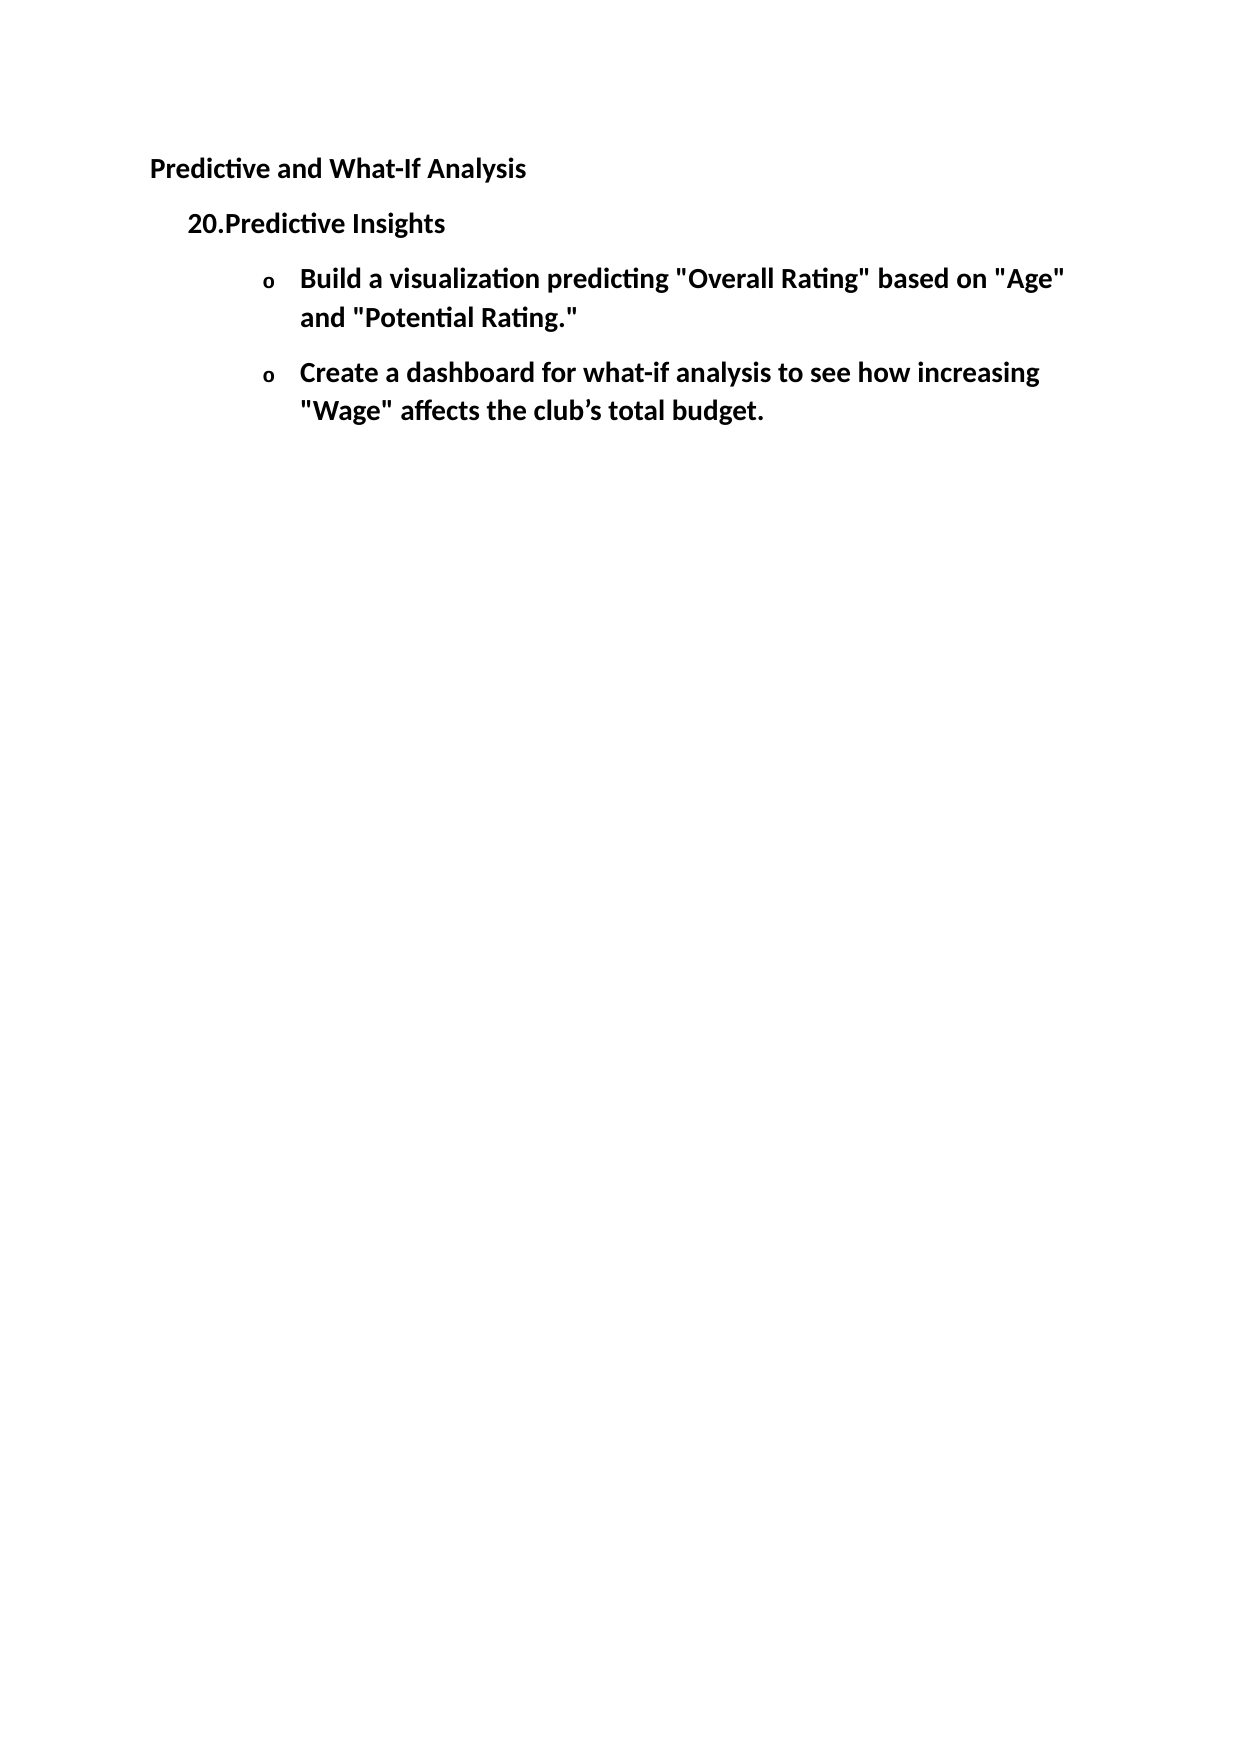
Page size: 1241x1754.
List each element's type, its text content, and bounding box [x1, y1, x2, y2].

list Create a dashboard for what-if analysis to see how increasing "Wage" affects the club’s total budget. [262, 354, 1090, 428]
list Predictive Insights [187, 205, 1090, 241]
list Build a visualization predicting "Overall Rating" based on "Age" and "Potential Rating." [262, 260, 1090, 334]
text Predictive and What-If Analysis [150, 150, 1090, 186]
